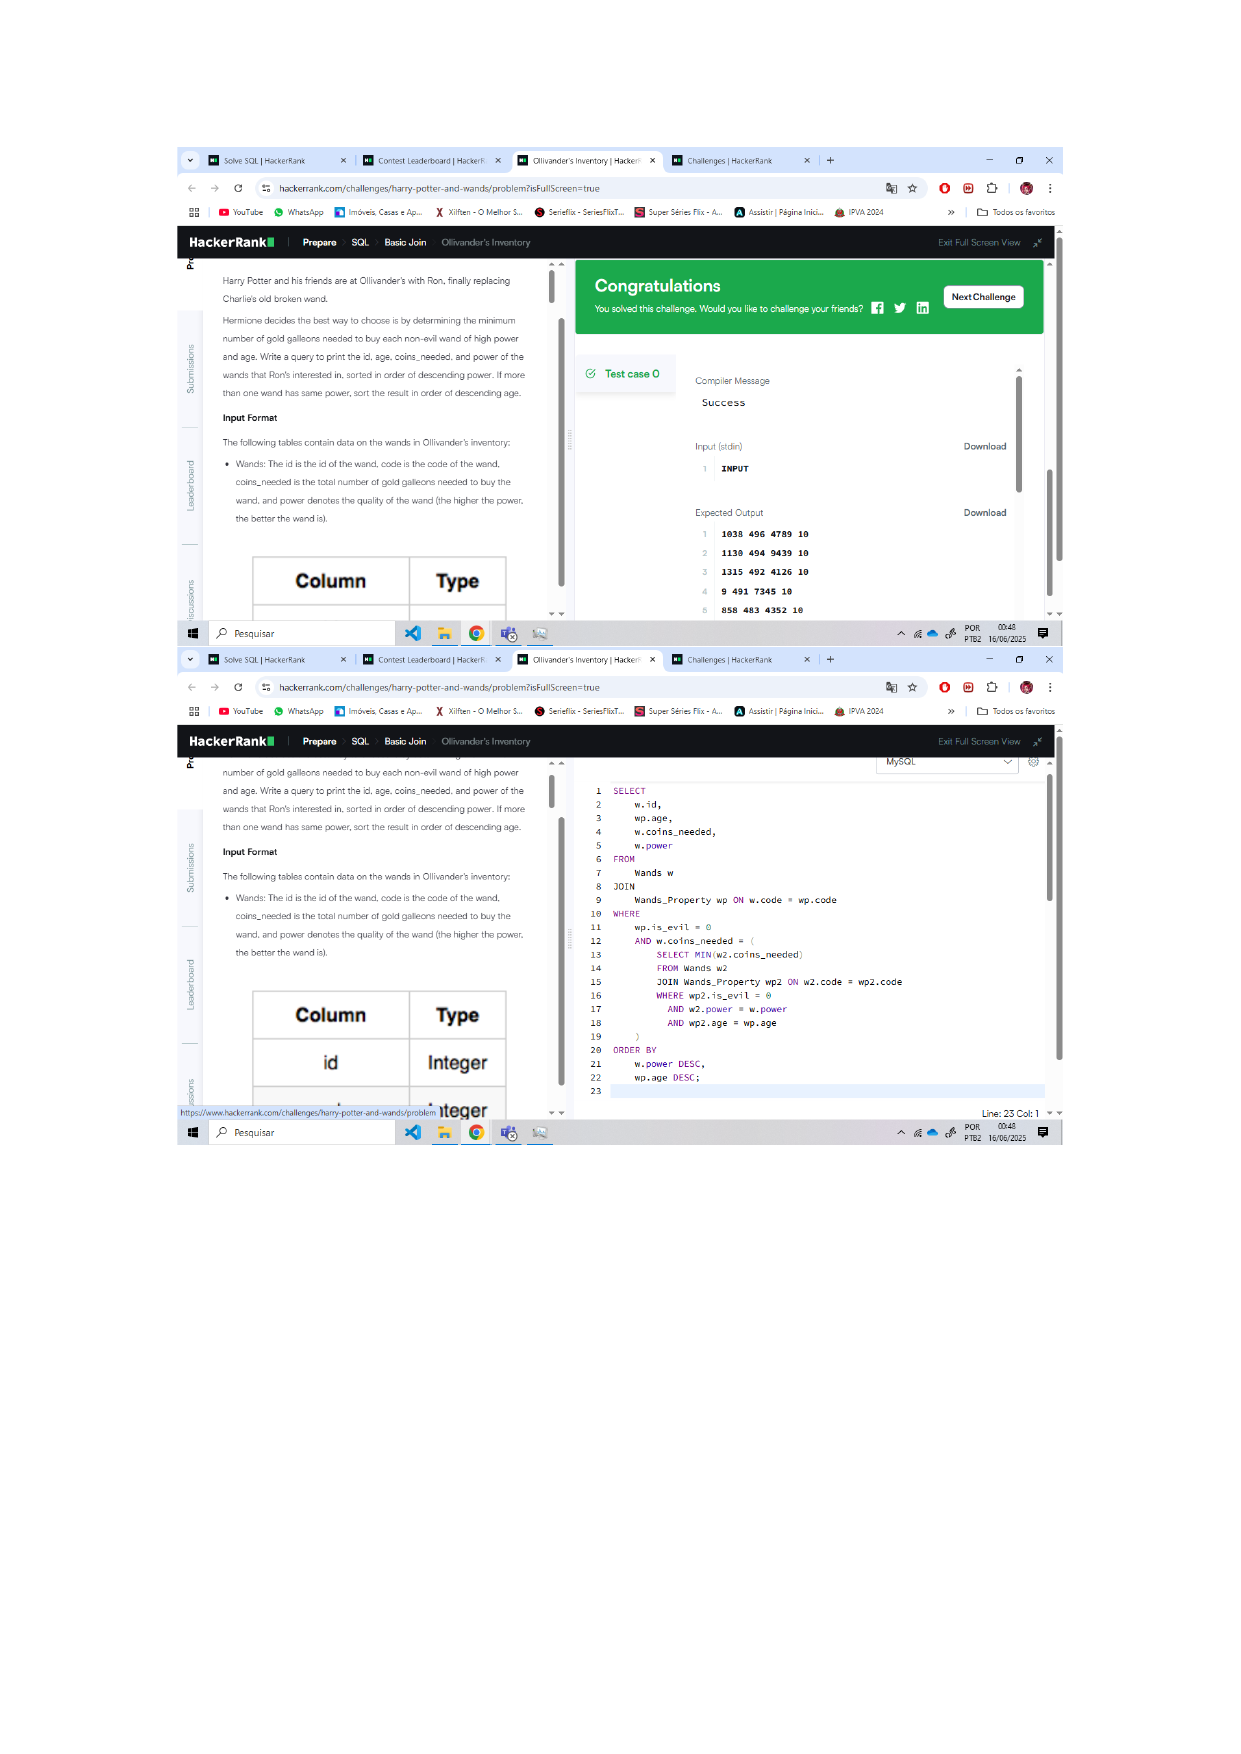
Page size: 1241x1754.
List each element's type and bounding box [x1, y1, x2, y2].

picture [177, 647, 1063, 1145]
picture [177, 147, 1063, 646]
